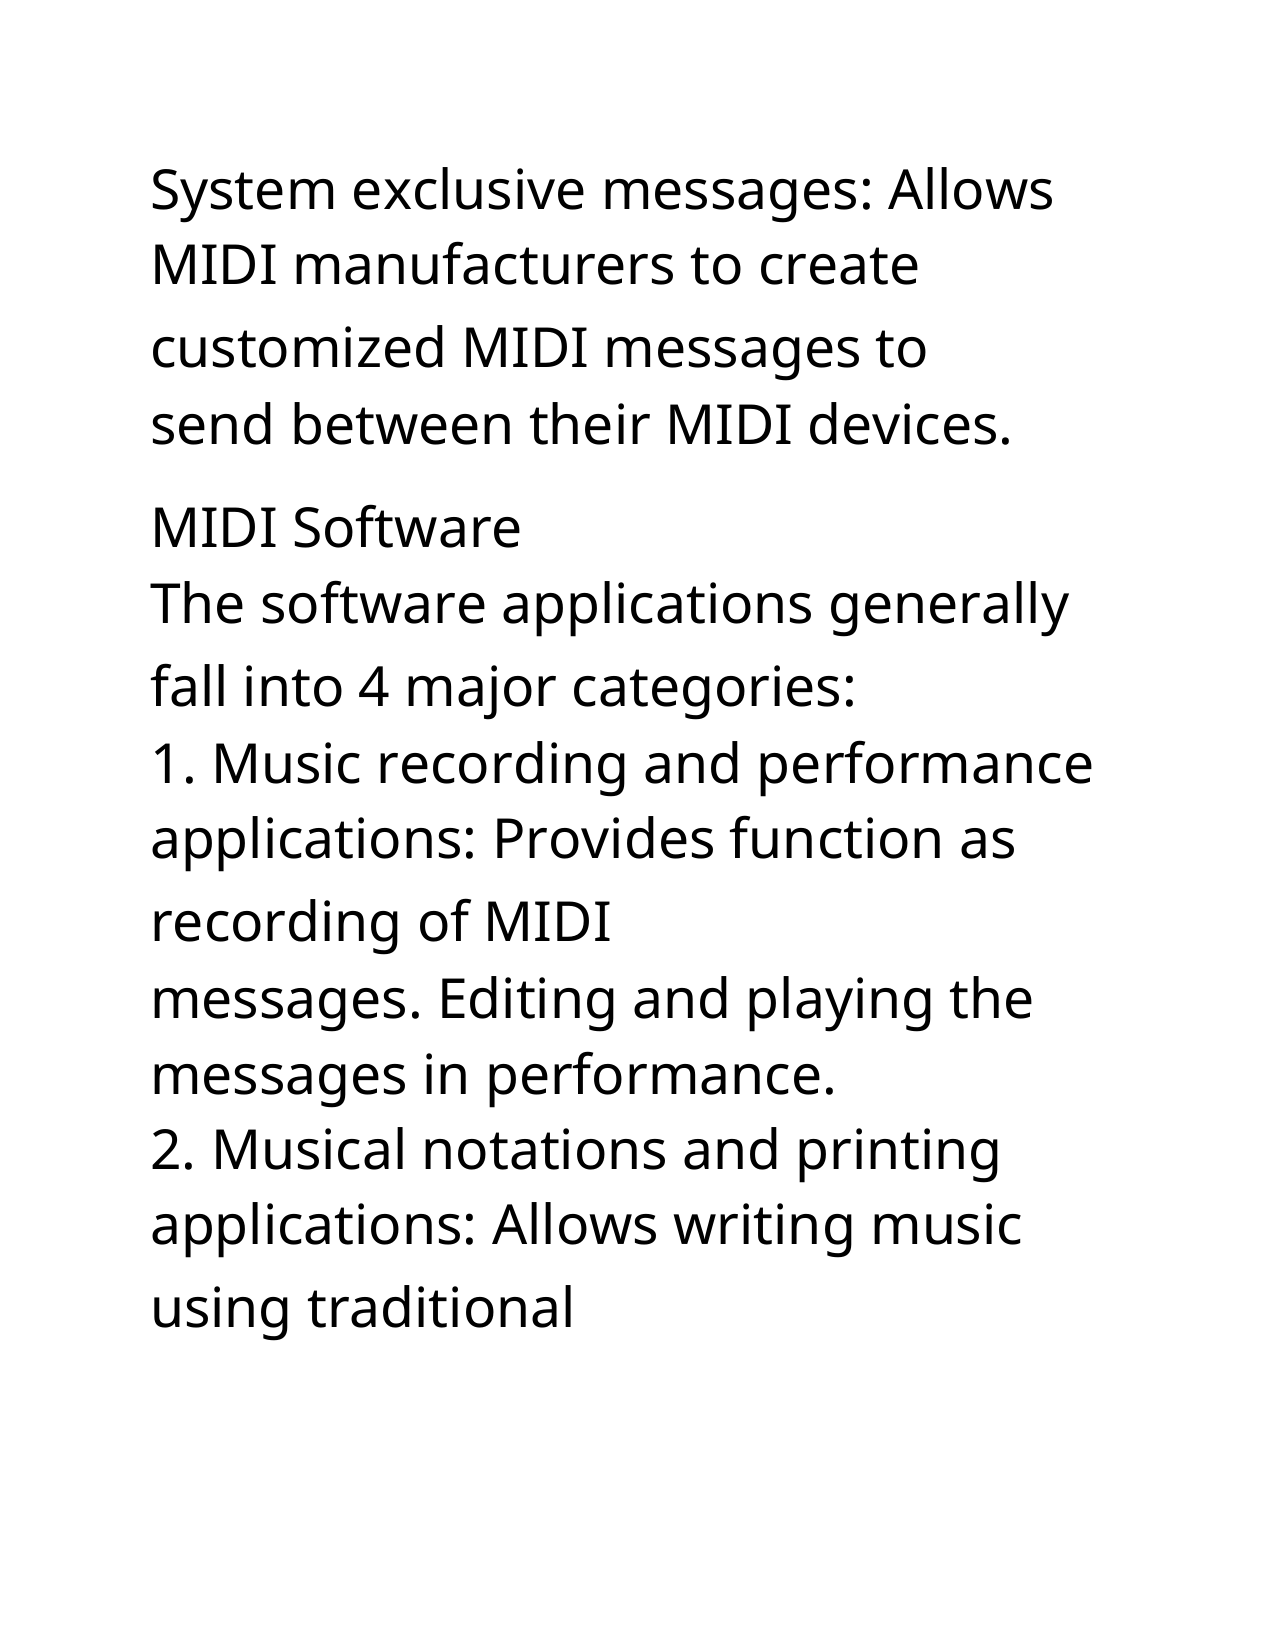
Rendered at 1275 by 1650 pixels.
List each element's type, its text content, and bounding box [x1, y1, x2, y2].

text 2. Musical notations and printing applications: Allows writing music using traditional [150, 1110, 1125, 1346]
text send between their MIDI devices. [150, 386, 1125, 461]
text MIDI Software [150, 489, 1125, 564]
text System exclusive messages: Allows MIDI manufacturers to create customized MIDI messages to [150, 150, 1125, 386]
text 1. Music recording and performance applications: Provides function as recording of MIDI [150, 724, 1125, 960]
text messages. Editing and playing the messages in performance. [150, 960, 1125, 1110]
text The software applications generally fall into 4 major categories: [150, 564, 1125, 724]
